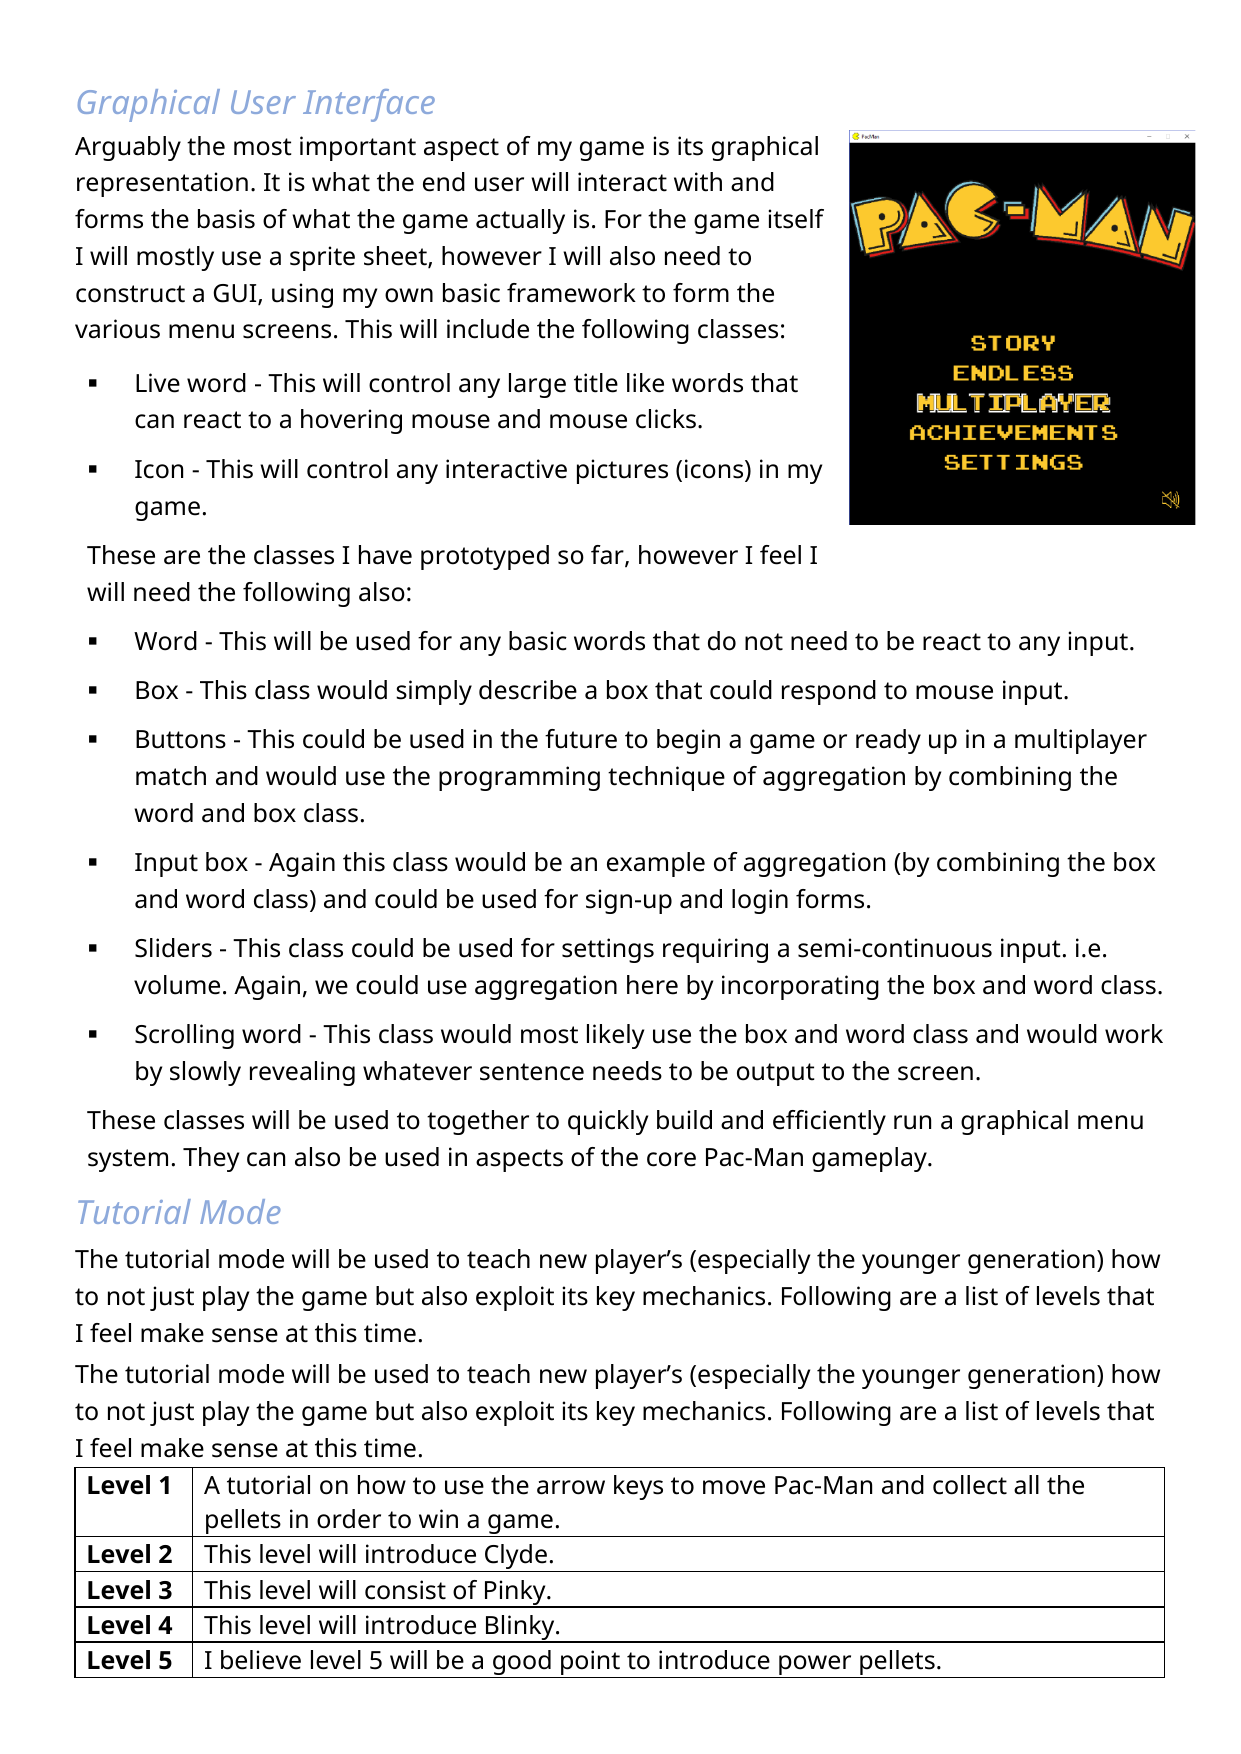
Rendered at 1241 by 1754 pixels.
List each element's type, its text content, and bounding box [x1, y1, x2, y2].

table_cell This level will consist of Pinky. [193, 1572, 1164, 1606]
picture [848, 129, 1199, 527]
list Icon - This will control any interactive pictures (icons) in my game. [87, 451, 848, 522]
table_cell Level 4 [76, 1608, 192, 1641]
list Buttons - This could be used in the future to begin a game or ready up in a multiplayer match and would use the programming technique of aggregation by combining the word and box class. [87, 722, 1165, 830]
list Word - This will be used for any basic words that do not need to be react to any input. [87, 623, 1165, 658]
table_cell I believe level 5 will be a good point to introduce power pellets. [193, 1643, 1164, 1677]
text These classes will be used to together to quickly build and efficiently run a graphical menu system. They can also be used in aspects of the core Pac-Man gameplay. [87, 1103, 1165, 1174]
list Input box - Again this class would be an example of aggregation (by combining the box and word class) and could be used for sign-up and login forms. [87, 845, 1165, 916]
table_cell Level 3 [76, 1572, 192, 1606]
subtitle Tutorial Mode [75, 1189, 1165, 1234]
subtitle The tutorial mode will be used to teach new player’s (especially the younger generation) how to not just play the game but also exploit its key mechanics. Following are a list of levels that I feel make sense at this time. [75, 1242, 1165, 1350]
subtitle The tutorial mode will be used to teach new player’s (especially the younger generation) how to not just play the game but also exploit its key mechanics. Following are a list of levels that I feel make sense at this time. [75, 1357, 1165, 1464]
table_header A tutorial on how to use the arrow keys to move Pac-Man and collect all the pellets in order to win a game. [193, 1468, 1164, 1536]
list Scrolling word - This class would most likely use the box and word class and would work by slowly revealing whatever sentence needs to be output to the screen. [87, 1017, 1165, 1088]
text Arguably the most important aspect of my game is its graphical representation. It is what the end user will interact with and forms the basis of what the game actually is. For the game itself I will mostly use a sprite sheet, however I will also need to construct a GUI, using my own basic framework to form the various menu screens. This will include the following classes: [75, 128, 1165, 346]
table_cell This level will introduce Blinky. [193, 1608, 1164, 1641]
table_header Level 1 [76, 1468, 192, 1536]
list Sliders - This class could be used for settings requiring a semi-continuous input. i.e. volume. Again, we could use aggregation here by incorporating the box and word class. [87, 931, 1165, 1002]
list Live word - This will control any large title like words that can react to a hovering mouse and mouse clicks. [87, 365, 848, 436]
table_cell Level 5 [76, 1643, 192, 1677]
subtitle Graphical User Interface [75, 79, 1165, 124]
text These are the classes I have prototyped so far, however I feel I will need the following also: [87, 537, 1165, 608]
table_cell This level will introduce Clyde. [193, 1537, 1164, 1571]
table_cell Level 2 [76, 1537, 192, 1571]
list Box - This class would simply describe a box that could respond to mouse input. [87, 673, 1165, 707]
